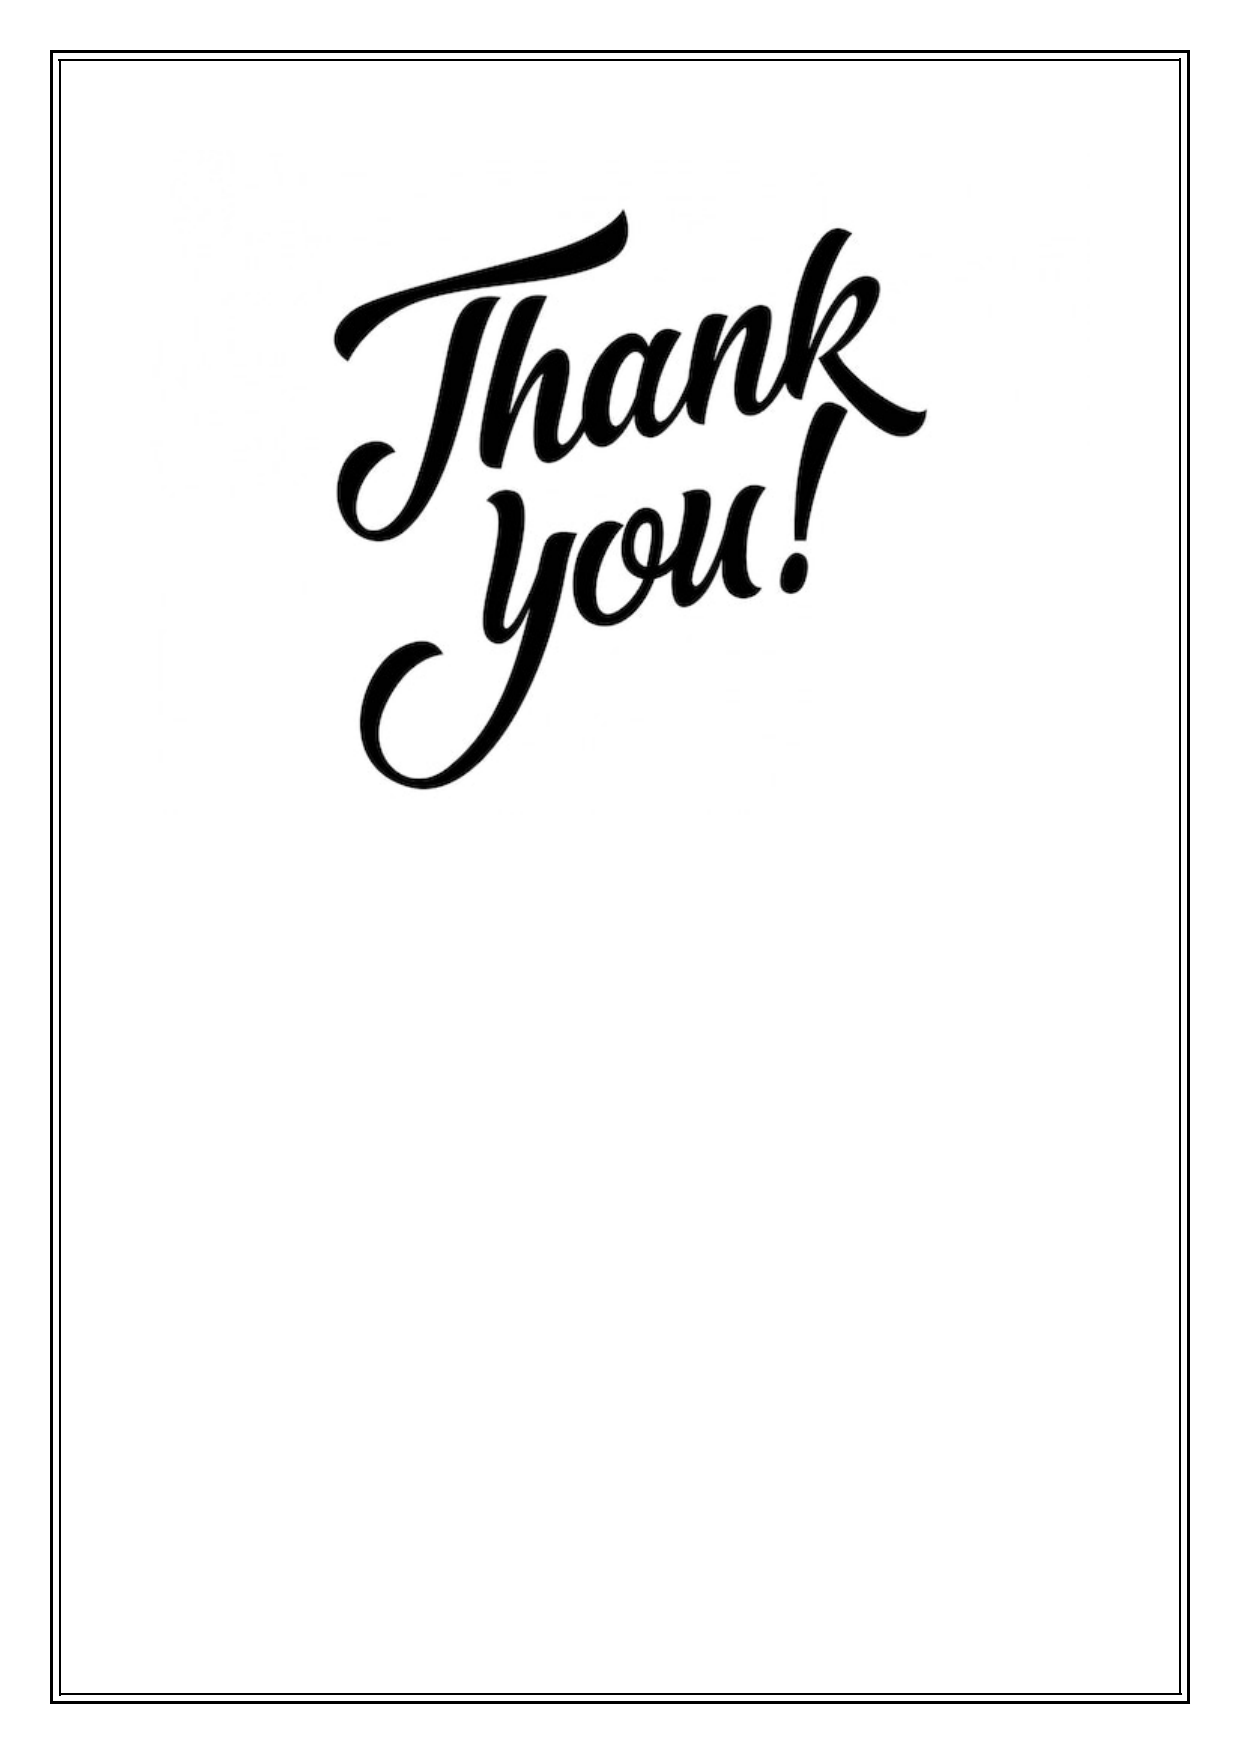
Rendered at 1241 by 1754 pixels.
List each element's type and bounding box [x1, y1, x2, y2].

picture [150, 150, 1091, 815]
